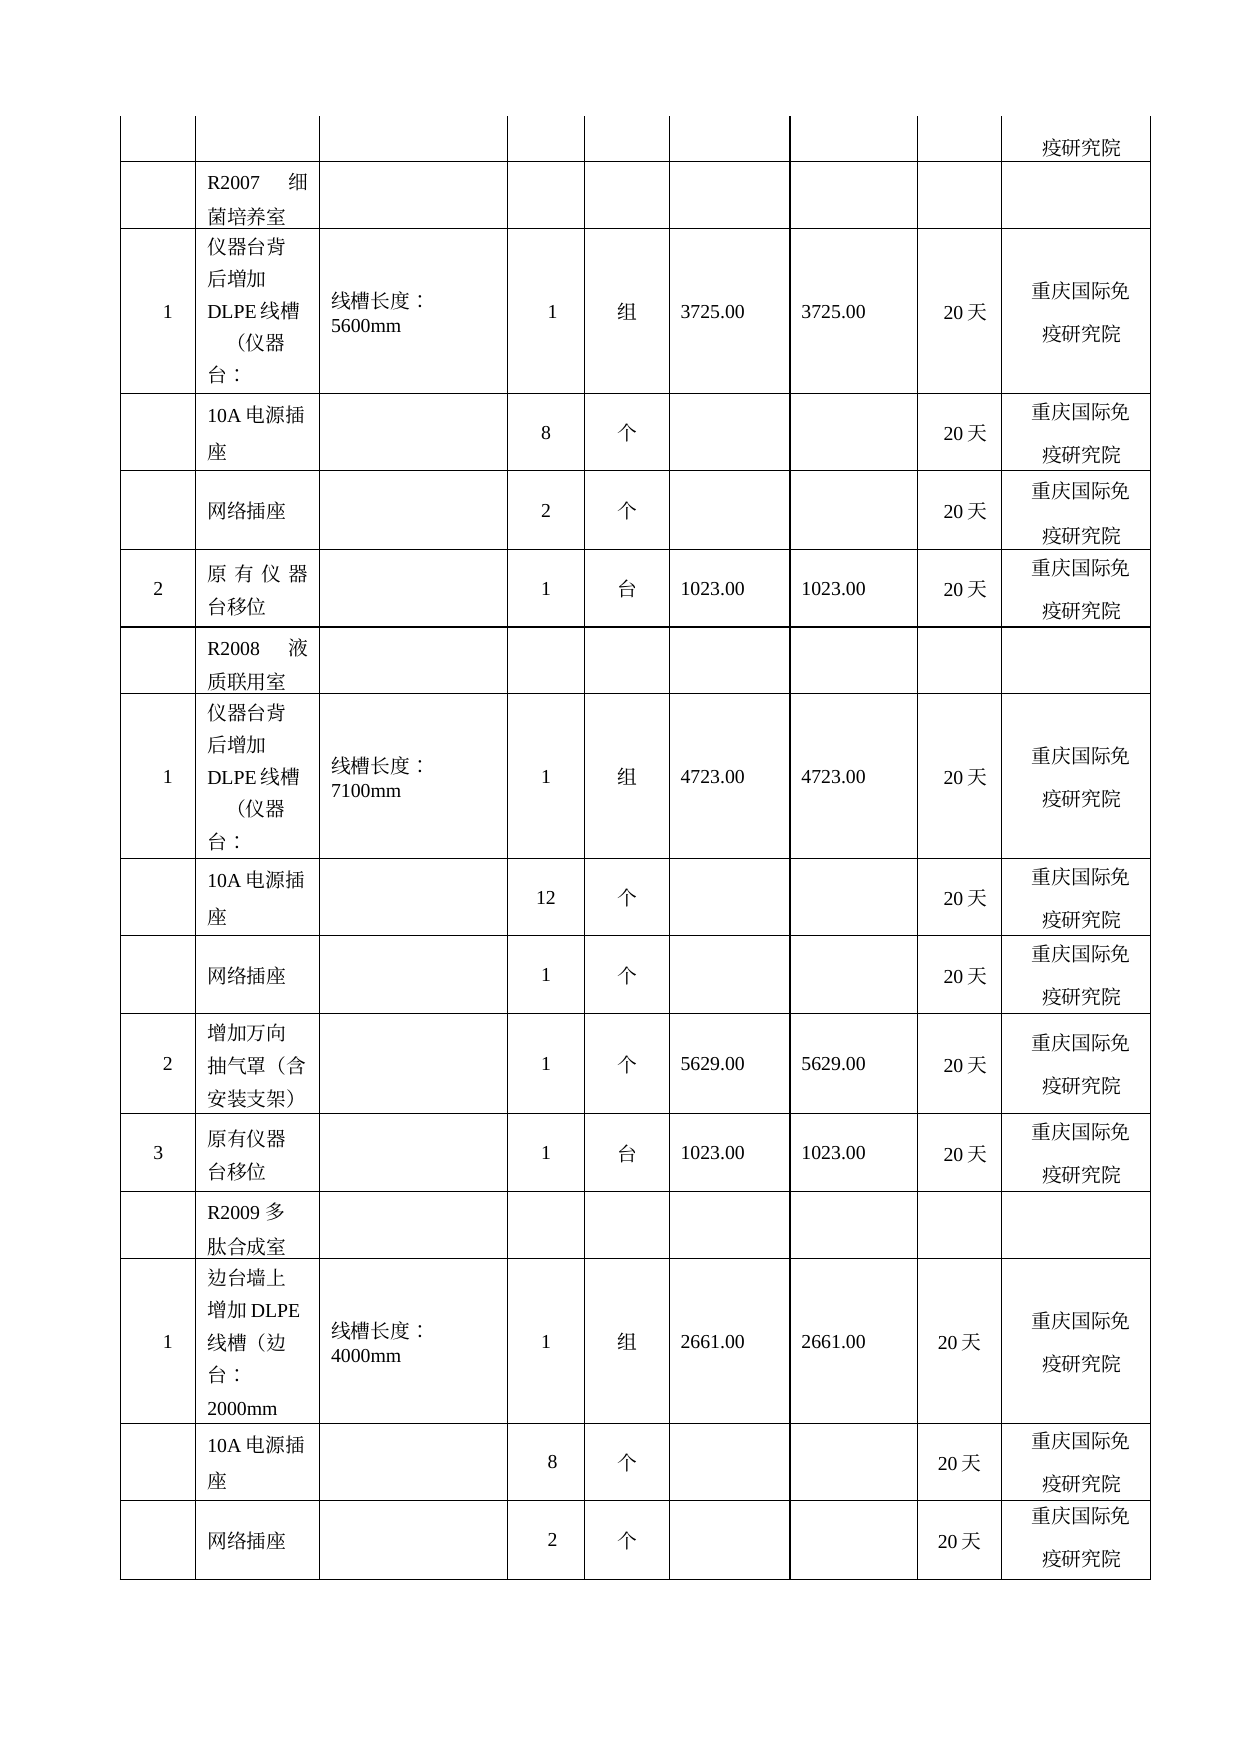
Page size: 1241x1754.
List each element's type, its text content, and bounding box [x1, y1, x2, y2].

table_cell [1002, 162, 1150, 228]
table_cell [585, 162, 669, 228]
table_cell [320, 550, 507, 626]
table_cell [1002, 628, 1150, 693]
table_cell [670, 394, 789, 470]
table_cell 20天 [918, 1424, 1001, 1499]
table_cell 2 [508, 1501, 584, 1579]
table_header [196, 116, 319, 161]
table_cell [791, 394, 917, 470]
table_cell 个 [585, 1014, 669, 1113]
table_cell 网络插座 [196, 936, 319, 1013]
table_cell 重庆国际免 疫研究院 [1002, 229, 1150, 393]
table_cell 10A电源插 座 [196, 859, 319, 935]
table_cell 重庆国际免 疫研究院 [1002, 471, 1150, 549]
table_cell [320, 1501, 507, 1579]
table_cell 2 [121, 1014, 195, 1113]
table_cell 1 [508, 1114, 584, 1191]
table_header [508, 116, 584, 161]
table_header [585, 116, 669, 161]
table_cell [320, 162, 507, 228]
table_cell [508, 162, 584, 228]
table_cell [791, 162, 917, 228]
table_cell 台 [585, 550, 669, 626]
table_cell [320, 471, 507, 549]
table_cell [670, 1192, 789, 1258]
table_cell [121, 859, 195, 935]
table_cell 1023.00 [670, 1114, 789, 1191]
table_cell [670, 628, 789, 693]
table_cell 组 [585, 1259, 669, 1423]
table_cell [918, 162, 1001, 228]
table_header [791, 116, 917, 161]
table_cell [121, 162, 195, 228]
table_cell 线槽长度：4000mm [320, 1259, 507, 1423]
table_cell 2661.00 [791, 1259, 917, 1423]
table_cell 1 [508, 694, 584, 858]
table_cell [791, 936, 917, 1013]
table_cell 1 [508, 936, 584, 1013]
table_cell 重庆国际免 疫研究院 [1002, 1014, 1150, 1113]
table_cell 20天 [918, 471, 1001, 549]
table_cell [320, 859, 507, 935]
table_cell [585, 1192, 669, 1258]
table_cell 8 [508, 1424, 584, 1499]
table_cell 重庆国际免 疫研究院 [1002, 1259, 1150, 1423]
table_cell 4723.00 [670, 694, 789, 858]
table_cell [320, 394, 507, 470]
table_cell [320, 1114, 507, 1191]
table_cell 1 [508, 550, 584, 626]
table_cell 个 [585, 936, 669, 1013]
table_cell 仪器台背 后増加 DLPE线槽 （仪器台： 3600mm 长） [196, 229, 319, 393]
table_cell 网络插座 [196, 1501, 319, 1579]
table_cell 20天 [918, 1014, 1001, 1113]
table_cell [320, 936, 507, 1013]
table_cell 1023.00 [791, 550, 917, 626]
table_cell 组 [585, 694, 669, 858]
table_cell 20天 [918, 229, 1001, 393]
table_cell 1 [508, 1014, 584, 1113]
table_cell 线槽长度：5600mm [320, 229, 507, 393]
table_cell [670, 1424, 789, 1499]
table_cell 仪器台背 后增加 DLPE线槽 （仪器台： 5100mm 长） [196, 694, 319, 858]
table_cell 个 [585, 1424, 669, 1499]
table_cell 3725.00 [670, 229, 789, 393]
table_cell [121, 1501, 195, 1579]
table_cell 边台墙上 增加DLPE 线槽（边 台：2000mm 长） [196, 1259, 319, 1423]
table_cell [320, 1424, 507, 1499]
table_cell [121, 1192, 195, 1258]
table_cell [121, 471, 195, 549]
table_cell [508, 1192, 584, 1258]
table_cell 重庆国际免 疫研究院 [1002, 1501, 1150, 1579]
table_cell [1002, 1192, 1150, 1258]
table_cell 1023.00 [670, 550, 789, 626]
table_cell [791, 1501, 917, 1579]
table_cell 20天 [918, 1114, 1001, 1191]
table_cell 重庆国际免 疫研究院 [1002, 550, 1150, 626]
table_cell 10A电源插 座 [196, 1424, 319, 1499]
table_cell [585, 628, 669, 693]
table_cell 原有仪器 台移位 [196, 1114, 319, 1191]
table_cell 20天 [918, 936, 1001, 1013]
table_cell [791, 1424, 917, 1499]
table_cell 增加万向 抽气罩（含 安装支架） [196, 1014, 319, 1113]
table_cell 个 [585, 859, 669, 935]
table_cell 1023.00 [791, 1114, 917, 1191]
table_header [320, 116, 507, 161]
table_cell [791, 471, 917, 549]
table_cell 组 [585, 229, 669, 393]
table_cell [670, 936, 789, 1013]
table_cell [791, 628, 917, 693]
table_cell 5629.00 [791, 1014, 917, 1113]
table_cell [791, 1192, 917, 1258]
table_cell 1 [121, 1259, 195, 1423]
table_cell 20天 [918, 1501, 1001, 1579]
table_cell 重庆国际免 疫硏究院 [1002, 394, 1150, 470]
table_cell 2 [121, 550, 195, 626]
table_cell 20天 [918, 1259, 1001, 1423]
table_cell 4723.00 [791, 694, 917, 858]
table_cell [320, 628, 507, 693]
table_cell [121, 1424, 195, 1499]
table_cell 个 [585, 394, 669, 470]
table_cell [508, 628, 584, 693]
table_cell 1 [121, 229, 195, 393]
table_header [670, 116, 789, 161]
table_cell 个 [585, 471, 669, 549]
table_header 疫研究院 [1002, 116, 1150, 161]
table_cell 个 [585, 1501, 669, 1579]
table_cell 8 [508, 394, 584, 470]
table_cell 20天 [918, 859, 1001, 935]
table_cell 2 [508, 471, 584, 549]
table_cell [121, 628, 195, 693]
table_cell 线槽长度：7100mm [320, 694, 507, 858]
table_cell [670, 1501, 789, 1579]
table_cell [791, 859, 917, 935]
table_cell [320, 1014, 507, 1113]
table_cell 3725.00 [791, 229, 917, 393]
table_cell 2661.00 [670, 1259, 789, 1423]
table_cell 5629.00 [670, 1014, 789, 1113]
table_cell 台 [585, 1114, 669, 1191]
table_cell [670, 859, 789, 935]
table_cell 20天 [918, 394, 1001, 470]
table_cell R2007 细 菌培养室 [196, 162, 319, 228]
table_cell R2009 多 肽合成室 [196, 1192, 319, 1258]
table_cell 10A电源插 座 [196, 394, 319, 470]
table_cell 重庆国际免 疫研究院 [1002, 936, 1150, 1013]
table_cell [918, 628, 1001, 693]
table_cell 1 [121, 694, 195, 858]
table_cell [121, 394, 195, 470]
table_cell 重庆国际免 疫研究院 [1002, 859, 1150, 935]
table_cell 20天 [918, 694, 1001, 858]
table_cell 重庆国际免 疫研究院 [1002, 694, 1150, 858]
table_cell [121, 936, 195, 1013]
table_cell 重庆国际免 疫研究院 [1002, 1424, 1150, 1499]
table_cell R2008 液 质联用室 [196, 628, 319, 693]
table_cell 网络插座 [196, 471, 319, 549]
table_cell [320, 1192, 507, 1258]
table_cell 3 [121, 1114, 195, 1191]
table_cell 原有仪器 台移位 [196, 550, 319, 626]
table_cell 20天 [918, 550, 1001, 626]
table_cell 1 [508, 229, 584, 393]
table_cell [670, 471, 789, 549]
table_cell 1 [508, 1259, 584, 1423]
table_cell 重庆国际免 疫研究院 [1002, 1114, 1150, 1191]
table_header [121, 116, 195, 161]
table_cell [918, 1192, 1001, 1258]
table_header [918, 116, 1001, 161]
table_cell 12 [508, 859, 584, 935]
table_cell [670, 162, 789, 228]
